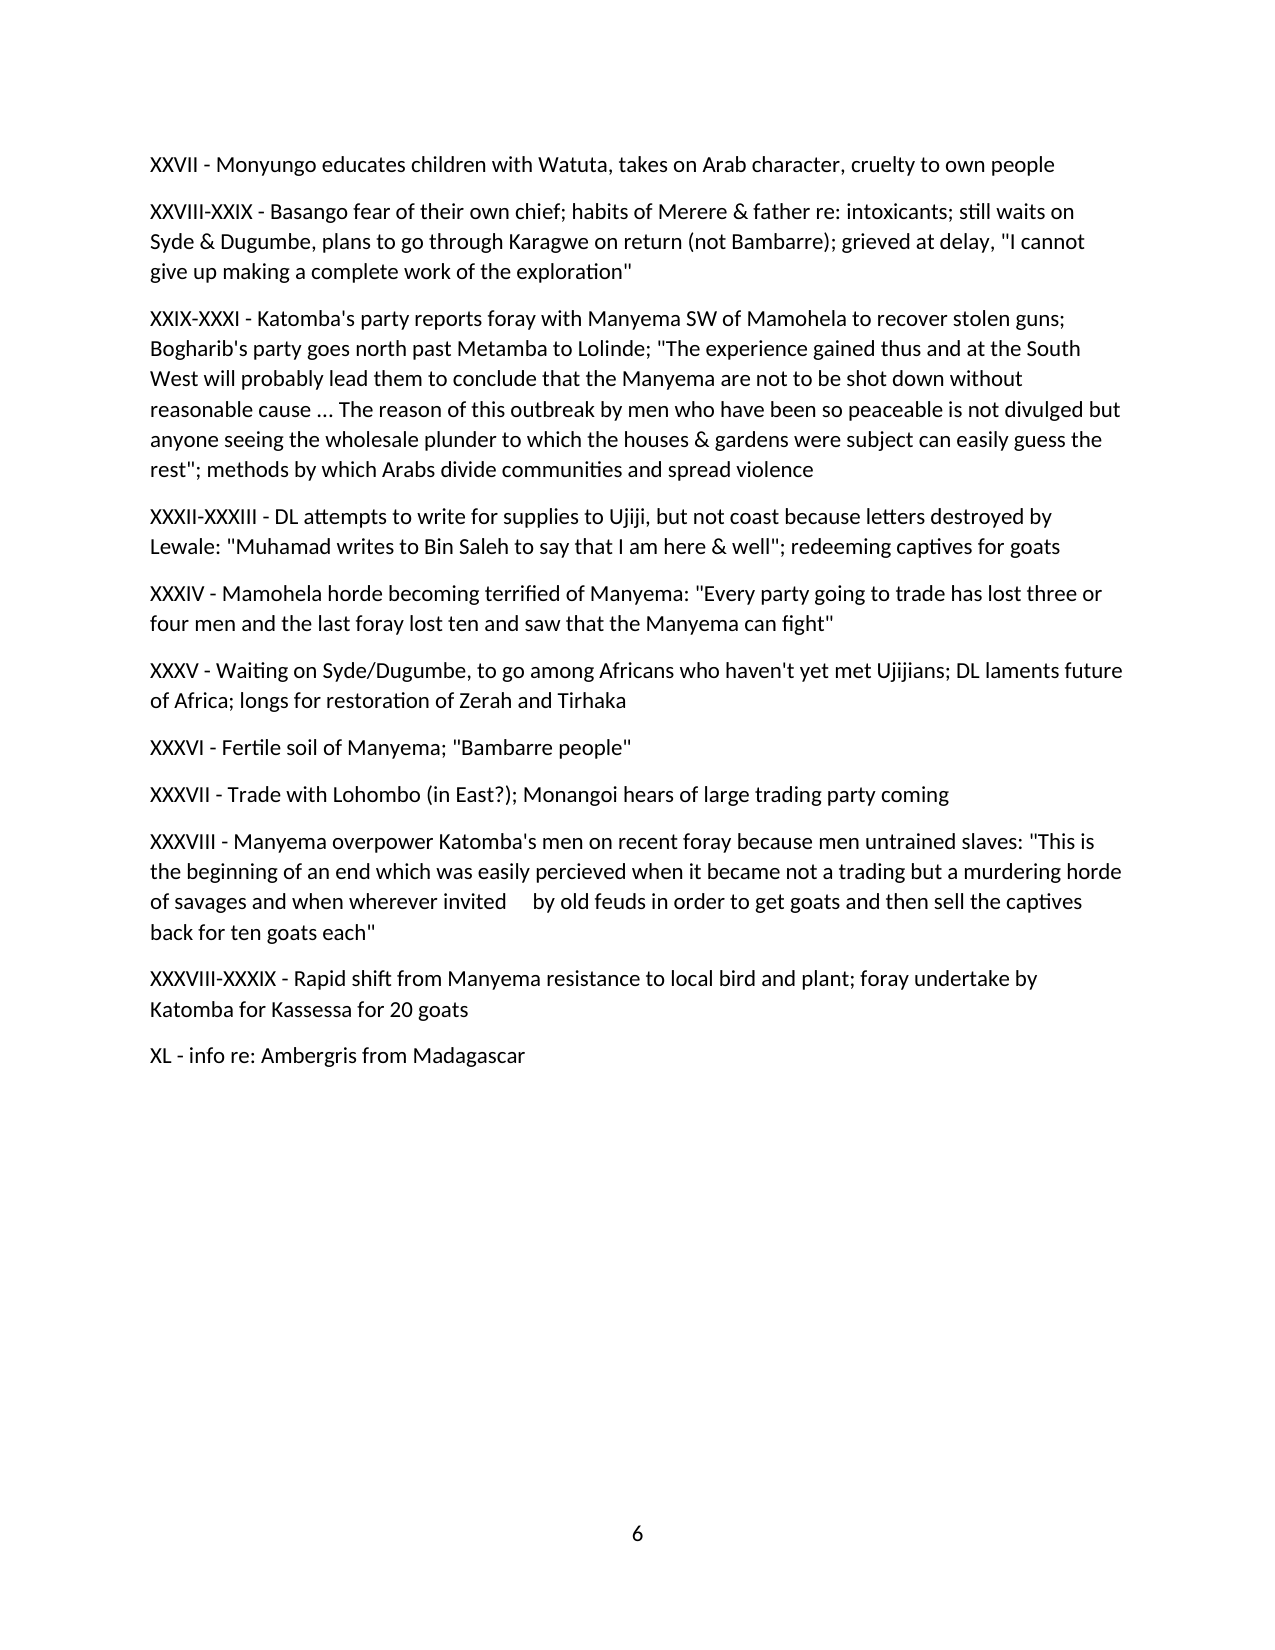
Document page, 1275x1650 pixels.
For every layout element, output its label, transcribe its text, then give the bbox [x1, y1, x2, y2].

text XXVII - Monyungo educates children with Watuta, takes on Arab character, cruelty to own people [150, 150, 1125, 178]
text XXXV - Waiting on Syde/Dugumbe, to go among Africans who haven't yet met Ujijians; DL laments future of Africa; longs for restoration of Zerah and Tirhaka [150, 656, 1125, 714]
text XXXVIII - Manyema overpower Katomba's men on recent foray because men untrained slaves: "This is the beginning of an end which was easily percieved when it became not a trading but a murdering horde of savages and when wherever invited by old feuds in order to get goats and then sell the captives back for ten goats each" [150, 827, 1125, 946]
text XXVIII-XXIX - Basango fear of their own chief; habits of Merere & father re: intoxicants; still waits on Syde & Dugumbe, plans to go through Karagwe on return (not Bambarre); grieved at delay, "I cannot give up making a complete work of the exploration" [150, 197, 1125, 285]
text XXXII-XXXIII - DL attempts to write for supplies to Ujiji, but not coast because letters destroyed by Lewale: "Muhamad writes to Bin Saleh to say that I am here & well"; redeeming captives for goats [150, 502, 1125, 560]
text XL - info re: Ambergris from Madagascar [150, 1042, 1125, 1070]
text XXIX-XXXI - Katomba's party reports foray with Manyema SW of Mamohela to recover stolen guns; Bogharib's party goes north past Metamba to Lolinde; "The experience gained thus and at the South West will probably lead them to conclude that the Manyema are not to be shot down without reasonable cause ... The reason of this outbreak by men who have been so peaceable is not divulged but anyone seeing the wholesale plunder to which the houses & gardens were subject can easily guess the rest"; methods by which Arabs divide communities and spread violence [150, 304, 1125, 483]
text XXXVIII-XXXIX - Rapid shift from Manyema resistance to local bird and plant; foray undertake by Katomba for Kassessa for 20 goats [150, 964, 1125, 1023]
text XXXVI - Fertile soil of Manyema; "Bambarre people" [150, 733, 1125, 761]
text XXXVII - Trade with Lohombo (in East?); Monangoi hears of large trading party coming [150, 780, 1125, 808]
text XXXIV - Mamohela horde becoming terrified of Manyema: "Every party going to trade has lost three or four men and the last foray lost ten and saw that the Manyema can fight" [150, 579, 1125, 637]
